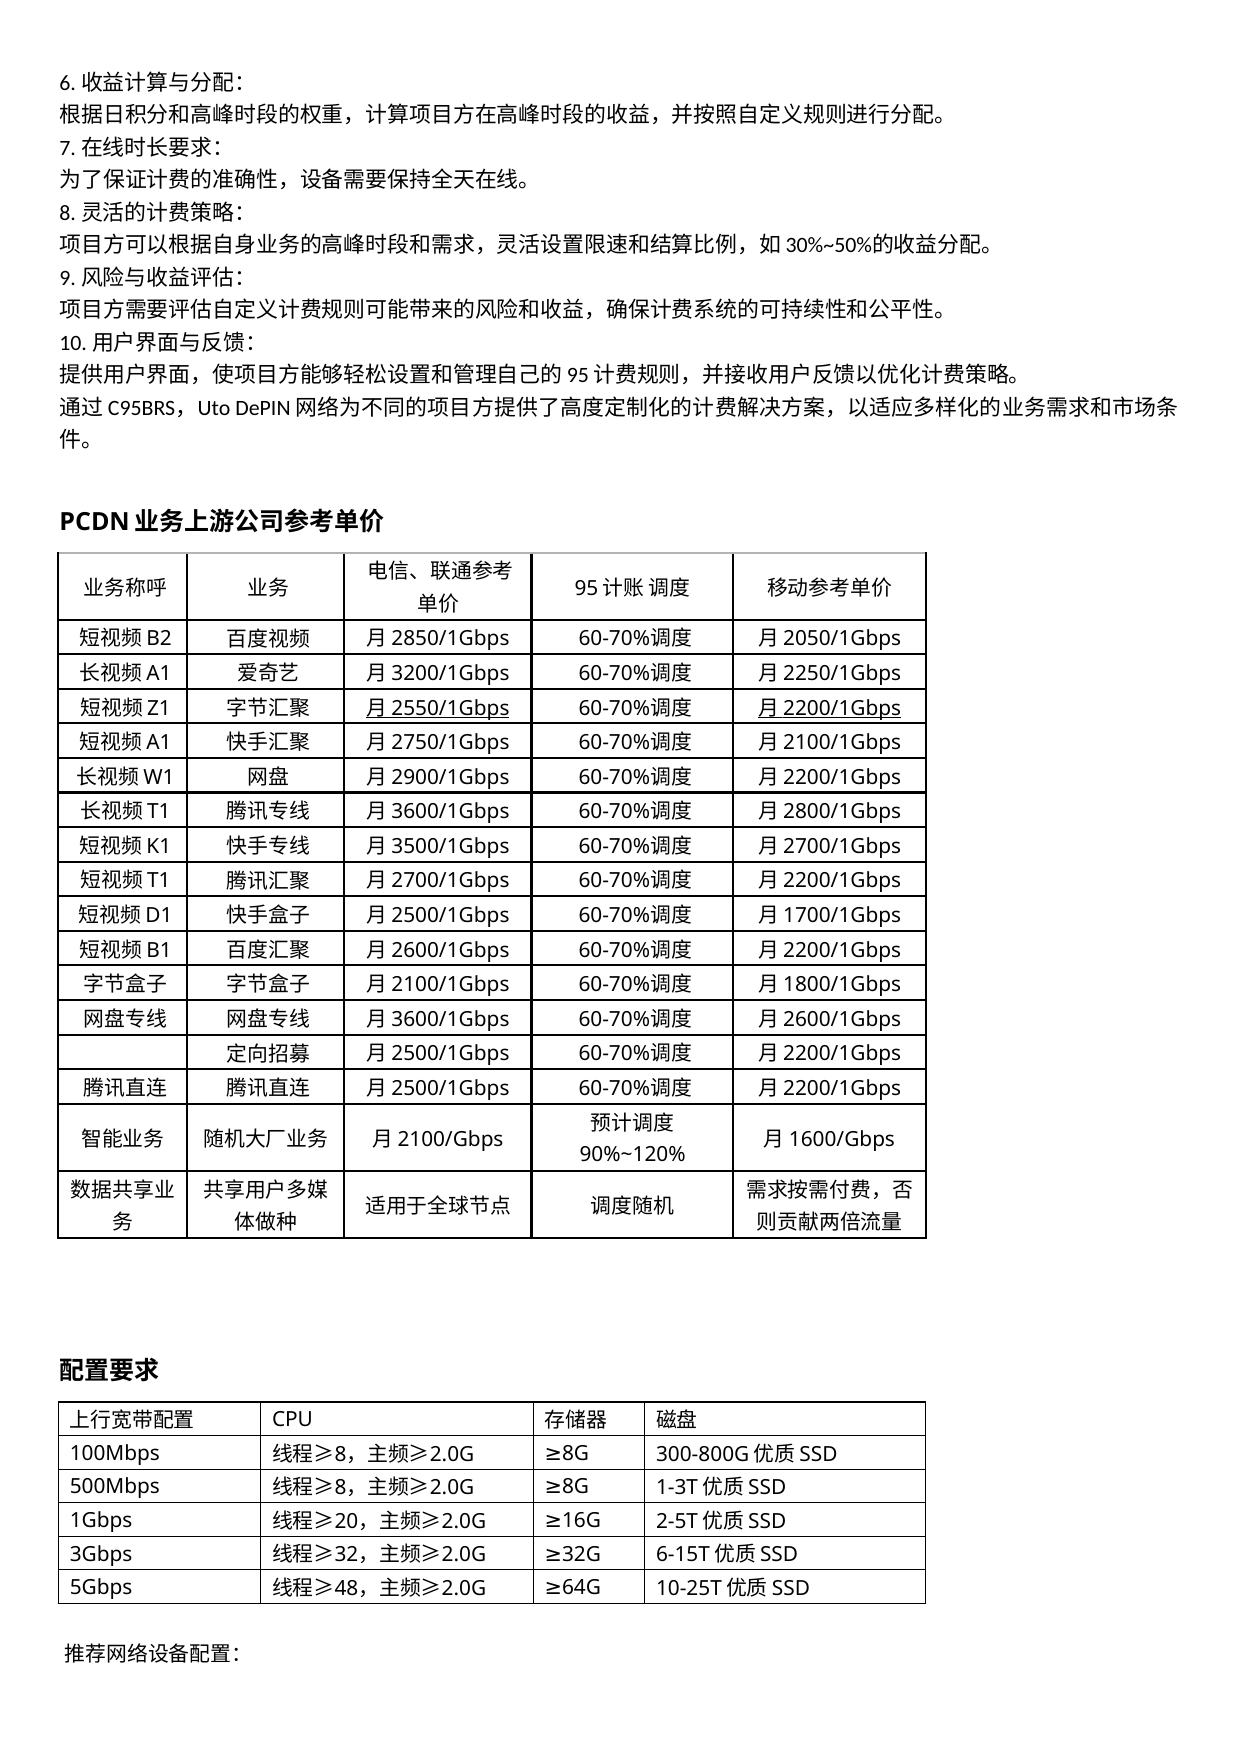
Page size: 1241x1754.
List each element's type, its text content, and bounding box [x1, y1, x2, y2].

table_cell 线程≥48，主频≥2.0G [261, 1570, 533, 1603]
table_cell 字节盒子 [59, 966, 186, 999]
text 推荐网络设备配置： [59, 1636, 1181, 1669]
table_cell 500Mbps [59, 1470, 260, 1502]
table_cell 月2600/1Gbps [734, 1001, 925, 1033]
table_cell 60-70%调度 [533, 828, 732, 861]
table_cell 快手专线 [188, 828, 343, 861]
table_cell 短视频B2 [59, 621, 186, 653]
table_cell 线程≥8，主频≥2.0G [261, 1436, 533, 1468]
table_cell 快手汇聚 [188, 724, 343, 757]
table_cell 月2100/Gbps [345, 1105, 530, 1170]
table_cell 腾讯直连 [59, 1070, 186, 1103]
table_cell 月2200/1Gbps [734, 759, 925, 791]
table_header 磁盘 [645, 1403, 925, 1435]
table_cell 网盘专线 [59, 1001, 186, 1033]
table_header 业务称呼 [59, 554, 186, 618]
table_cell 60-70%调度 [533, 1070, 732, 1103]
table_cell 月3200/1Gbps [345, 655, 530, 688]
table_cell 月3600/1Gbps [345, 794, 530, 826]
table_cell 线程≥20，主频≥2.0G [261, 1503, 533, 1536]
table_cell 调度随机 [533, 1172, 732, 1237]
table_cell 快手盒子 [188, 897, 343, 930]
table_cell 月2800/1Gbps [734, 794, 925, 826]
text 7. 在线时长要求： [59, 129, 1181, 162]
text 6. 收益计算与分配： [59, 64, 1181, 97]
table_cell 月2900/1Gbps [345, 759, 530, 791]
table_header 移动参考单价 [734, 554, 925, 618]
table_cell 短视频Z1 [59, 690, 186, 722]
table_cell 60-70%调度 [533, 1036, 732, 1068]
table_cell 月1800/1Gbps [734, 966, 925, 999]
table_cell 300-800G优质SSD [645, 1436, 925, 1468]
table_cell 月2250/1Gbps [734, 655, 925, 688]
table_cell 月2500/1Gbps [345, 1036, 530, 1068]
table_cell 1-3T优质SSD [645, 1470, 925, 1502]
table_cell 60-70%调度 [533, 655, 732, 688]
table_cell 60-70%调度 [533, 897, 732, 930]
table_cell 60-70%调度 [533, 863, 732, 895]
text 项目方可以根据自身业务的高峰时段和需求，灵活设置限速和结算比例，如30%~50%的收益分配。 [59, 227, 1181, 259]
table_cell 字节盒子 [188, 966, 343, 999]
table_cell 短视频K1 [59, 828, 186, 861]
table_cell 百度视频 [188, 621, 343, 653]
table_cell 10-25T优质SSD [645, 1570, 925, 1603]
table_cell 月2100/1Gbps [734, 724, 925, 757]
table_cell 短视频A1 [59, 724, 186, 757]
table_cell 月2100/1Gbps [345, 966, 530, 999]
text 8. 灵活的计费策略： [59, 194, 1181, 227]
table_cell 月2500/1Gbps [345, 897, 530, 930]
table_cell 随机大厂业务 [188, 1105, 343, 1170]
table_cell 1Gbps [59, 1503, 260, 1536]
table_cell 60-70%调度 [533, 1001, 732, 1033]
table_cell ≥8G [534, 1436, 644, 1468]
text 根据日积分和高峰时段的权重，计算项目方在高峰时段的收益，并按照自定义规则进行分配。 [59, 97, 1181, 129]
table_cell 月1600/Gbps [734, 1105, 925, 1170]
table_cell 智能业务 [59, 1105, 186, 1170]
table_cell ≥16G [534, 1503, 644, 1536]
table_cell 月2700/1Gbps [345, 863, 530, 895]
table_cell 短视频T1 [59, 863, 186, 895]
table_header 电信、联通参考单价 [345, 554, 530, 618]
table_cell 定向招募 [188, 1036, 343, 1068]
table_cell 长视频T1 [59, 794, 186, 826]
table_cell 6-15T优质SSD [645, 1537, 925, 1569]
table_cell 60-70%调度 [533, 724, 732, 757]
table_cell 腾讯专线 [188, 794, 343, 826]
table_header 95计账 调度 [533, 554, 732, 618]
table_cell 月2200/1Gbps [734, 1036, 925, 1068]
table_cell 月2500/1Gbps [345, 1070, 530, 1103]
table_cell 腾讯直连 [188, 1070, 343, 1103]
table_cell 线程≥8，主频≥2.0G [261, 1470, 533, 1502]
table_cell 百度汇聚 [188, 932, 343, 964]
table_cell ≥32G [534, 1537, 644, 1569]
text 通过C95BRS，Uto DePIN网络为不同的项目方提供了高度定制化的计费解决方案，以适应多样化的业务需求和市场条件。 [59, 389, 1181, 454]
table_cell 月2200/1Gbps [734, 1070, 925, 1103]
table_cell 3Gbps [59, 1537, 260, 1569]
table_cell 月2200/1Gbps [734, 932, 925, 964]
table_cell 60-70%调度 [533, 932, 732, 964]
table_cell 月2550/1Gbps [345, 690, 530, 722]
table_cell 5Gbps [59, 1570, 260, 1603]
table_cell 60-70%调度 [533, 621, 732, 653]
table_cell 60-70%调度 [533, 759, 732, 791]
text PCDN业务上游公司参考单价 [59, 487, 1181, 552]
table_header 存储器 [534, 1403, 644, 1435]
table_cell 适用于全球节点 [345, 1172, 530, 1237]
text 配置要求 [59, 1336, 1181, 1401]
table_cell 长视频A1 [59, 655, 186, 688]
table_cell 月2600/1Gbps [345, 932, 530, 964]
table_cell ≥8G [534, 1470, 644, 1502]
table_cell 100Mbps [59, 1436, 260, 1468]
table_cell 数据共享业务 [59, 1172, 186, 1237]
table_cell 共享用户多媒体做种 [188, 1172, 343, 1237]
table_cell 短视频D1 [59, 897, 186, 930]
table_cell 腾讯汇聚 [188, 863, 343, 895]
table_cell 字节汇聚 [188, 690, 343, 722]
table_header 上行宽带配置 [59, 1403, 260, 1435]
table_cell ≥64G [534, 1570, 644, 1603]
text 9. 风险与收益评估： [59, 259, 1181, 292]
table_cell 月1700/1Gbps [734, 897, 925, 930]
table_cell 月2700/1Gbps [734, 828, 925, 861]
table_cell 60-70%调度 [533, 794, 732, 826]
table_cell 60-70%调度 [533, 690, 732, 722]
table_cell 预计调度90%~120% [533, 1105, 732, 1170]
table_header 业务 [188, 554, 343, 618]
text 项目方需要评估自定义计费规则可能带来的风险和收益，确保计费系统的可持续性和公平性。 [59, 292, 1181, 324]
table_cell 网盘 [188, 759, 343, 791]
table_cell 月3500/1Gbps [345, 828, 530, 861]
table_cell 短视频B1 [59, 932, 186, 964]
text 为了保证计费的准确性，设备需要保持全天在线。 [59, 162, 1181, 194]
table_cell 月2750/1Gbps [345, 724, 530, 757]
table_cell [59, 1036, 186, 1068]
text 提供用户界面，使项目方能够轻松设置和管理自己的95计费规则，并接收用户反馈以优化计费策略。 [59, 357, 1181, 389]
table_cell 月2200/1Gbps [734, 690, 925, 722]
table_cell 长视频W1 [59, 759, 186, 791]
table_header CPU [261, 1403, 533, 1435]
table_cell 2-5T优质SSD [645, 1503, 925, 1536]
table_cell 月2050/1Gbps [734, 621, 925, 653]
table_cell 月2200/1Gbps [734, 863, 925, 895]
table_cell 月2850/1Gbps [345, 621, 530, 653]
table_cell 月3600/1Gbps [345, 1001, 530, 1033]
table_cell 线程≥32，主频≥2.0G [261, 1537, 533, 1569]
table_cell 需求按需付费，否则贡献两倍流量 [734, 1172, 925, 1237]
text 10. 用户界面与反馈： [59, 324, 1181, 357]
table_cell 爱奇艺 [188, 655, 343, 688]
table_cell 网盘专线 [188, 1001, 343, 1033]
table_cell 60-70%调度 [533, 966, 732, 999]
